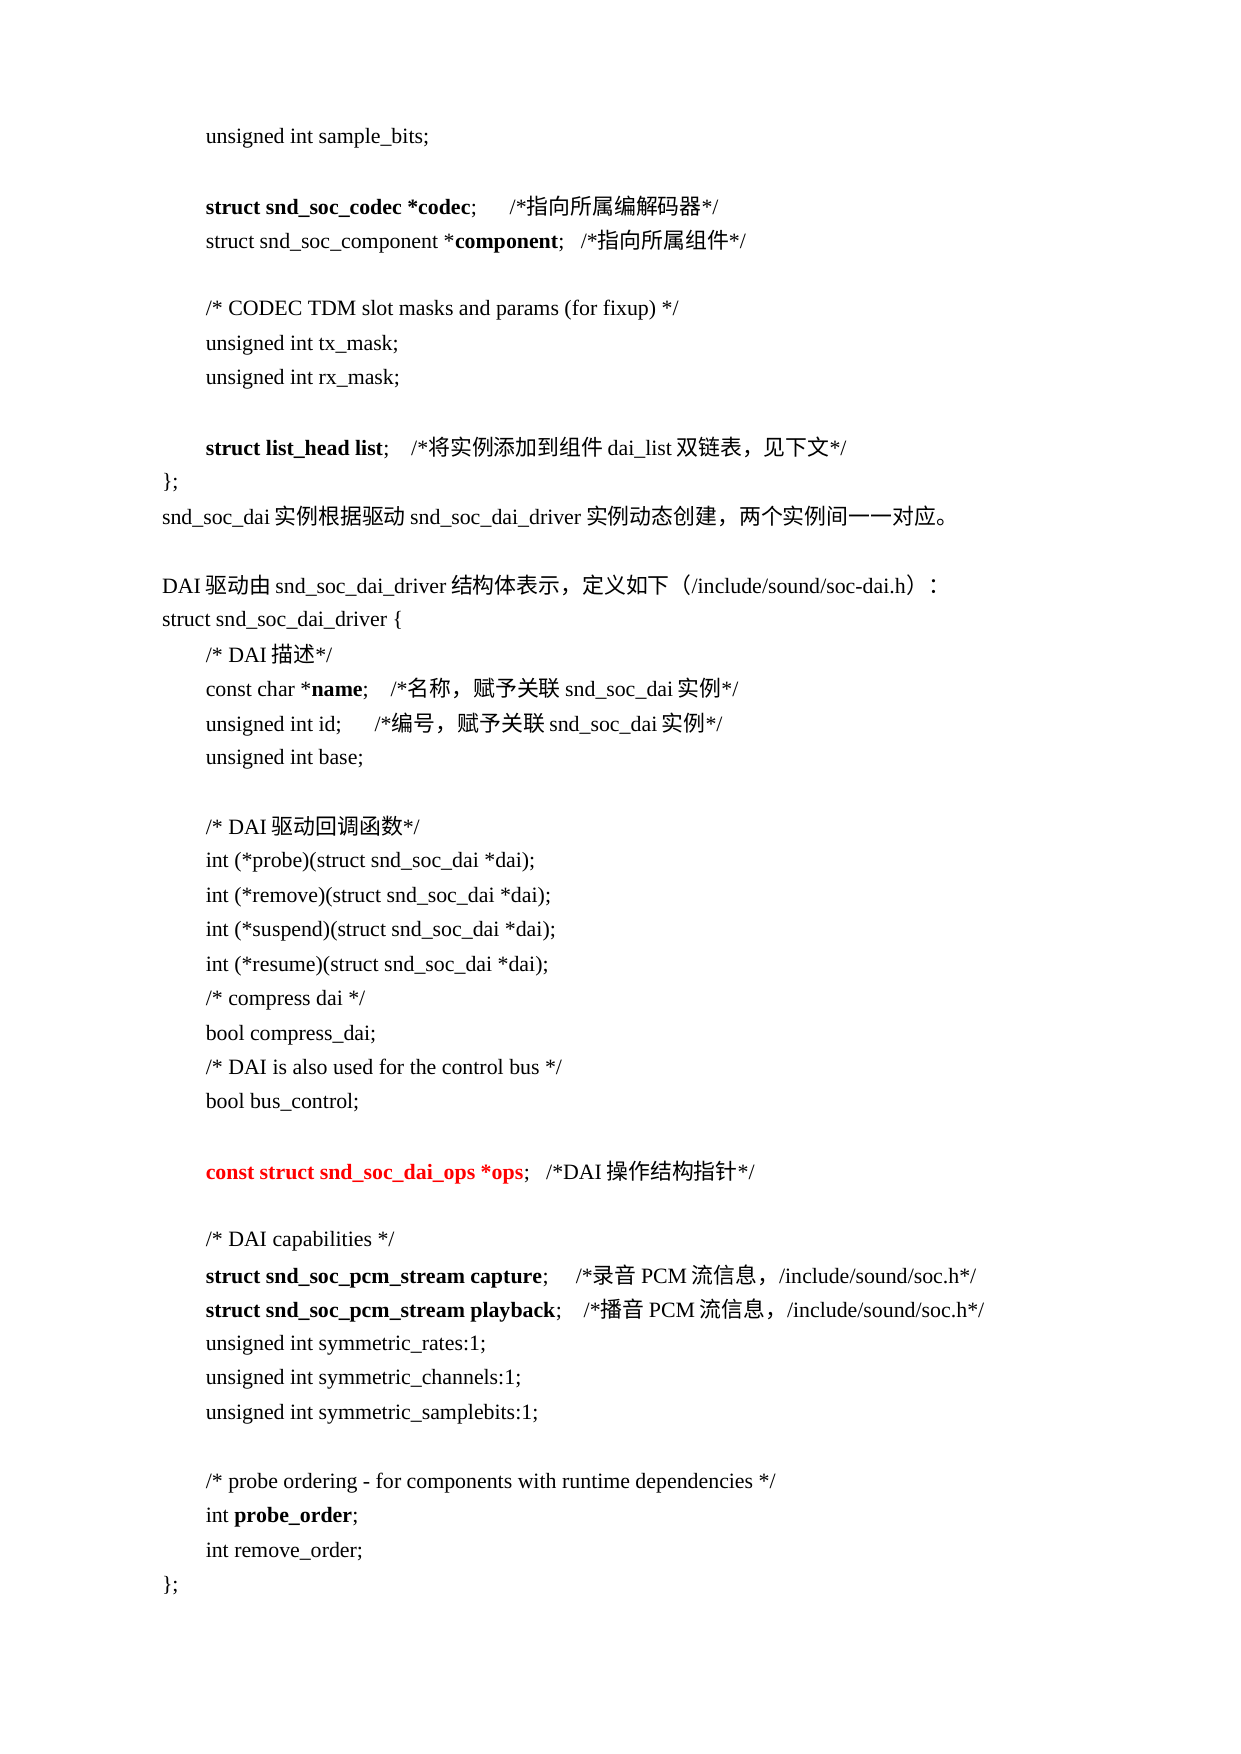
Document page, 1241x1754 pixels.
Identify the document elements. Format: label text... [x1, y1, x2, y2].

text struct snd_soc_pcm_stream playback; /*播音PCM流信息，/include/sound/soc.h*/ [118, 1291, 1122, 1325]
text unsigned int id; /*编号，赋予关联snd_soc_dai实例*/ [118, 704, 1122, 739]
text /* DAI capabilities */ [118, 1222, 1122, 1256]
text int (*probe)(struct snd_soc_dai *dai); [118, 842, 1122, 877]
text unsigned int symmetric_channels:1; [118, 1360, 1122, 1394]
text unsigned int base; [118, 739, 1122, 773]
text struct snd_soc_dai_driver { [118, 601, 1122, 636]
text /* probe ordering - for components with runtime dependencies */ [118, 1463, 1122, 1498]
text int remove_order; [118, 1532, 1122, 1567]
text int probe_order; [118, 1498, 1122, 1532]
text /* compress dai */ [118, 980, 1122, 1015]
text struct snd_soc_codec *codec; /*指向所属编解码器*/ [118, 187, 1122, 222]
text struct snd_soc_component *component; /*指向所属组件*/ [118, 222, 1122, 256]
text /* DAI驱动回调函数*/ [118, 808, 1122, 842]
text unsigned int rx_mask; [118, 360, 1122, 394]
text }; [118, 1567, 1122, 1601]
text }; [118, 463, 1122, 498]
text int (*remove)(struct snd_soc_dai *dai); [118, 877, 1122, 911]
text const char *name; /*名称，赋予关联snd_soc_dai实例*/ [118, 670, 1122, 704]
text /* DAI is also used for the control bus */ [118, 1049, 1122, 1084]
text unsigned int symmetric_samplebits:1; [118, 1394, 1122, 1429]
text /* DAI描述*/ [118, 636, 1122, 670]
text unsigned int tx_mask; [118, 325, 1122, 360]
text struct snd_soc_pcm_stream capture; /*录音PCM流信息，/include/sound/soc.h*/ [118, 1256, 1122, 1291]
text /* CODEC TDM slot masks and params (for fixup) */ [118, 291, 1122, 325]
text int (*suspend)(struct snd_soc_dai *dai); [118, 911, 1122, 946]
text snd_soc_dai实例根据驱动snd_soc_dai_driver实例动态创建，两个实例间一一对应。 [118, 498, 1122, 532]
text const struct snd_soc_dai_ops *ops; /*DAI操作结构指针*/ [118, 1153, 1122, 1187]
text unsigned int symmetric_rates:1; [118, 1325, 1122, 1360]
text struct list_head list; /*将实例添加到组件dai_list双链表，见下文*/ [118, 429, 1122, 463]
text bool compress_dai; [118, 1015, 1122, 1049]
text DAI驱动由snd_soc_dai_driver结构体表示，定义如下（/include/sound/soc-dai.h）： [118, 567, 1122, 601]
text bool bus_control; [118, 1084, 1122, 1118]
text unsigned int sample_bits; [118, 118, 1122, 153]
text int (*resume)(struct snd_soc_dai *dai); [118, 946, 1122, 980]
